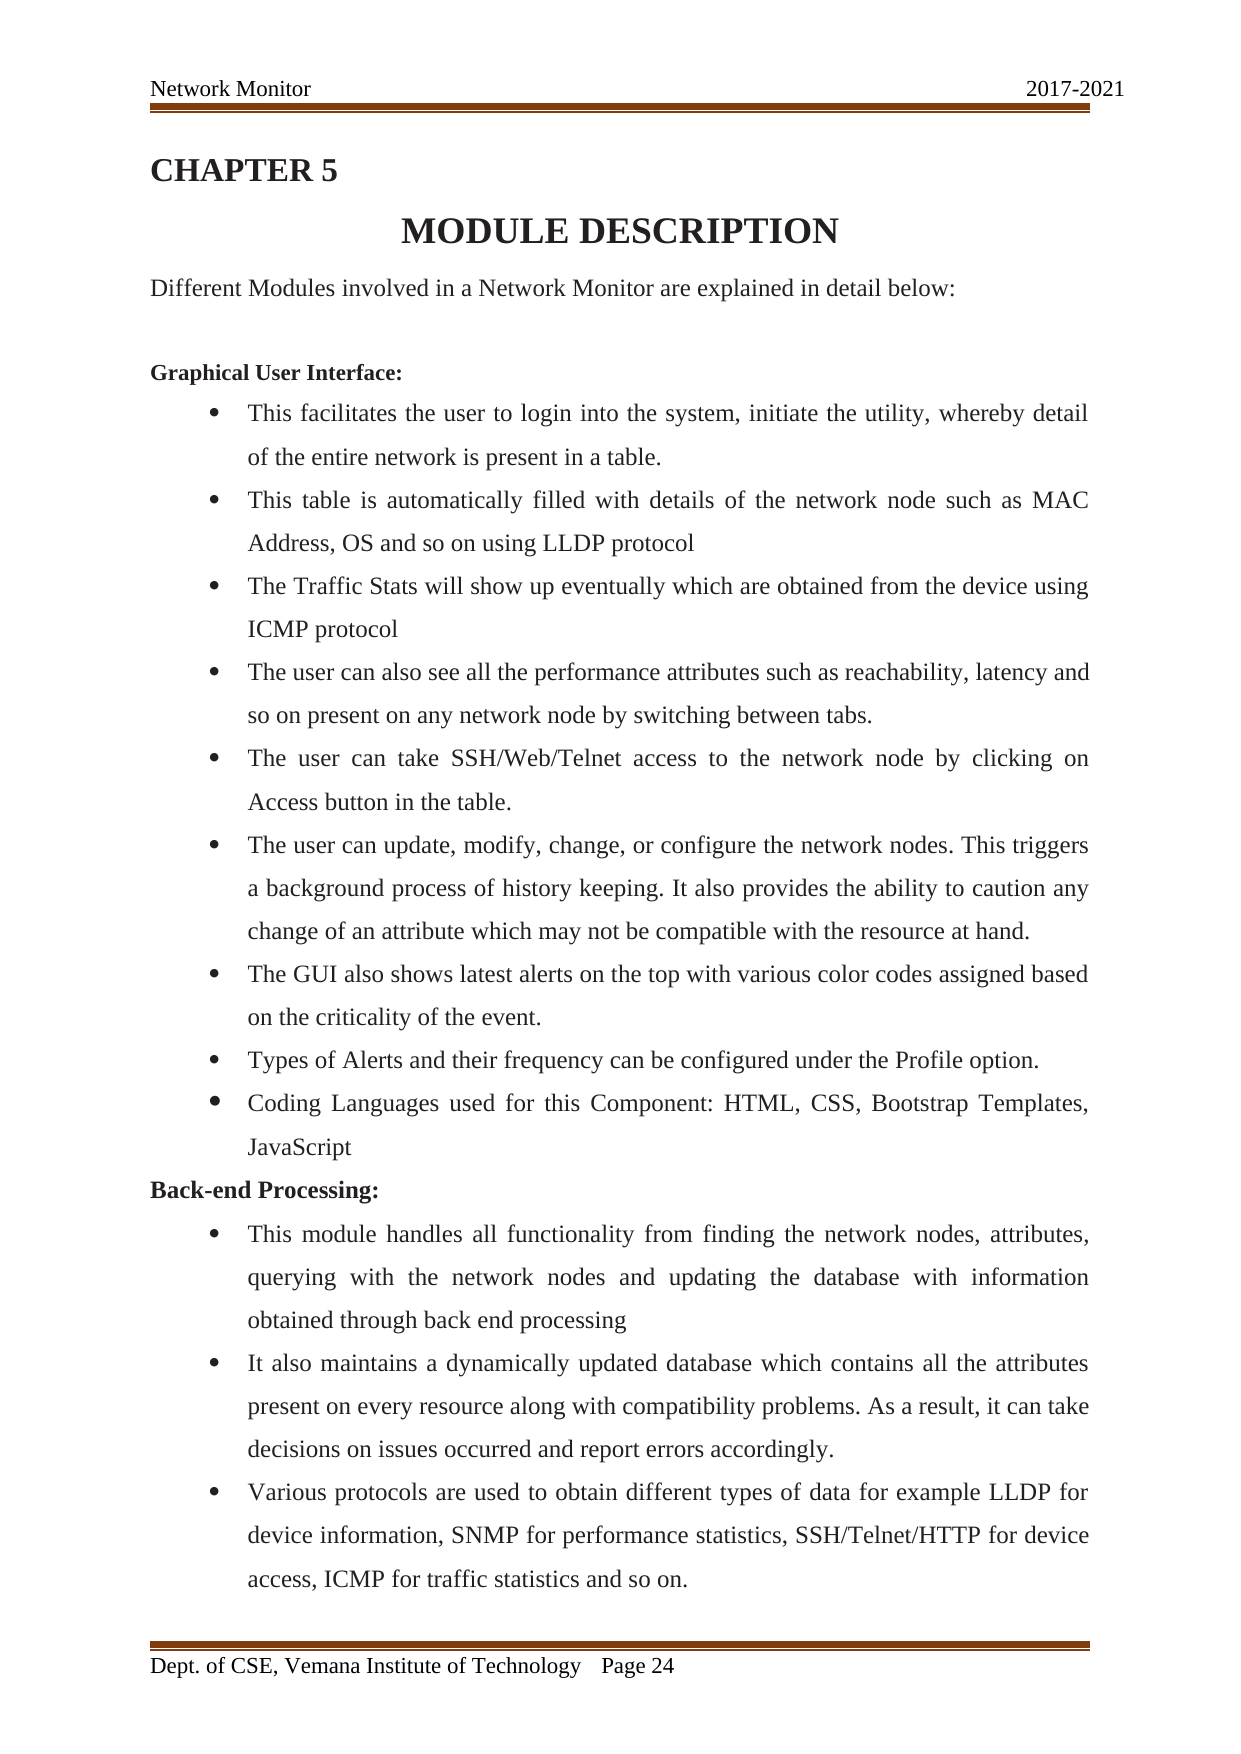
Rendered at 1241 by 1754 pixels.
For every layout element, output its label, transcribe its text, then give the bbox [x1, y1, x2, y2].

text CHAPTER 5 [150, 150, 1090, 188]
text Back-end Processing: [150, 1176, 1090, 1204]
list Types of Alerts and their frequency can be configured under the Profile option. [210, 1045, 1090, 1074]
list It also maintains a dynamically updated database which contains all the attributes present on every resource along with compatibility problems. As a result, it can take decisions on issues occurred and report errors accordingly. [210, 1348, 1090, 1463]
text MODULE DESCRIPTION [150, 208, 1090, 251]
list The Traffic Stats will show up eventually which are obtained from the device using ICMP protocol [210, 571, 1090, 643]
list The user can also see all the performance attributes such as reachability, latency and so on present on any network node by switching between tabs. [210, 657, 1090, 729]
list This facilitates the user to login into the system, initiate the utility, whereby detail of the entire network is present in a table. [210, 398, 1090, 470]
list Coding Languages used for this Component: HTML, CSS, Bootstrap Templates, JavaScript [210, 1088, 1090, 1161]
list This table is automatically filled with details of the network node such as MAC Address, OS and so on using LLDP protocol [210, 485, 1090, 557]
list Various protocols are used to obtain different types of data for example LLDP for device information, SNMP for performance statistics, SSH/Telnet/HTTP for device access, ICMP for traffic statistics and so on. [210, 1477, 1090, 1592]
text Graphical User Interface: [150, 359, 1090, 385]
list The user can update, modify, change, or configure the network nodes. This triggers a background process of history keeping. It also provides the ability to caution any change of an attribute which may not be compatible with the resource at hand. [210, 830, 1090, 945]
list The user can take SSH/Web/Telnet access to the network node by clicking on Access button in the table. [210, 743, 1090, 815]
list This module handles all functionality from finding the network nodes, attributes, querying with the network nodes and updating the database with information obtained through back end processing [210, 1219, 1090, 1334]
text Different Modules involved in a Network Monitor are explained in detail below: [150, 273, 1090, 301]
list The GUI also shows latest alerts on the top with various color codes assigned based on the criticality of the event. [210, 959, 1090, 1031]
